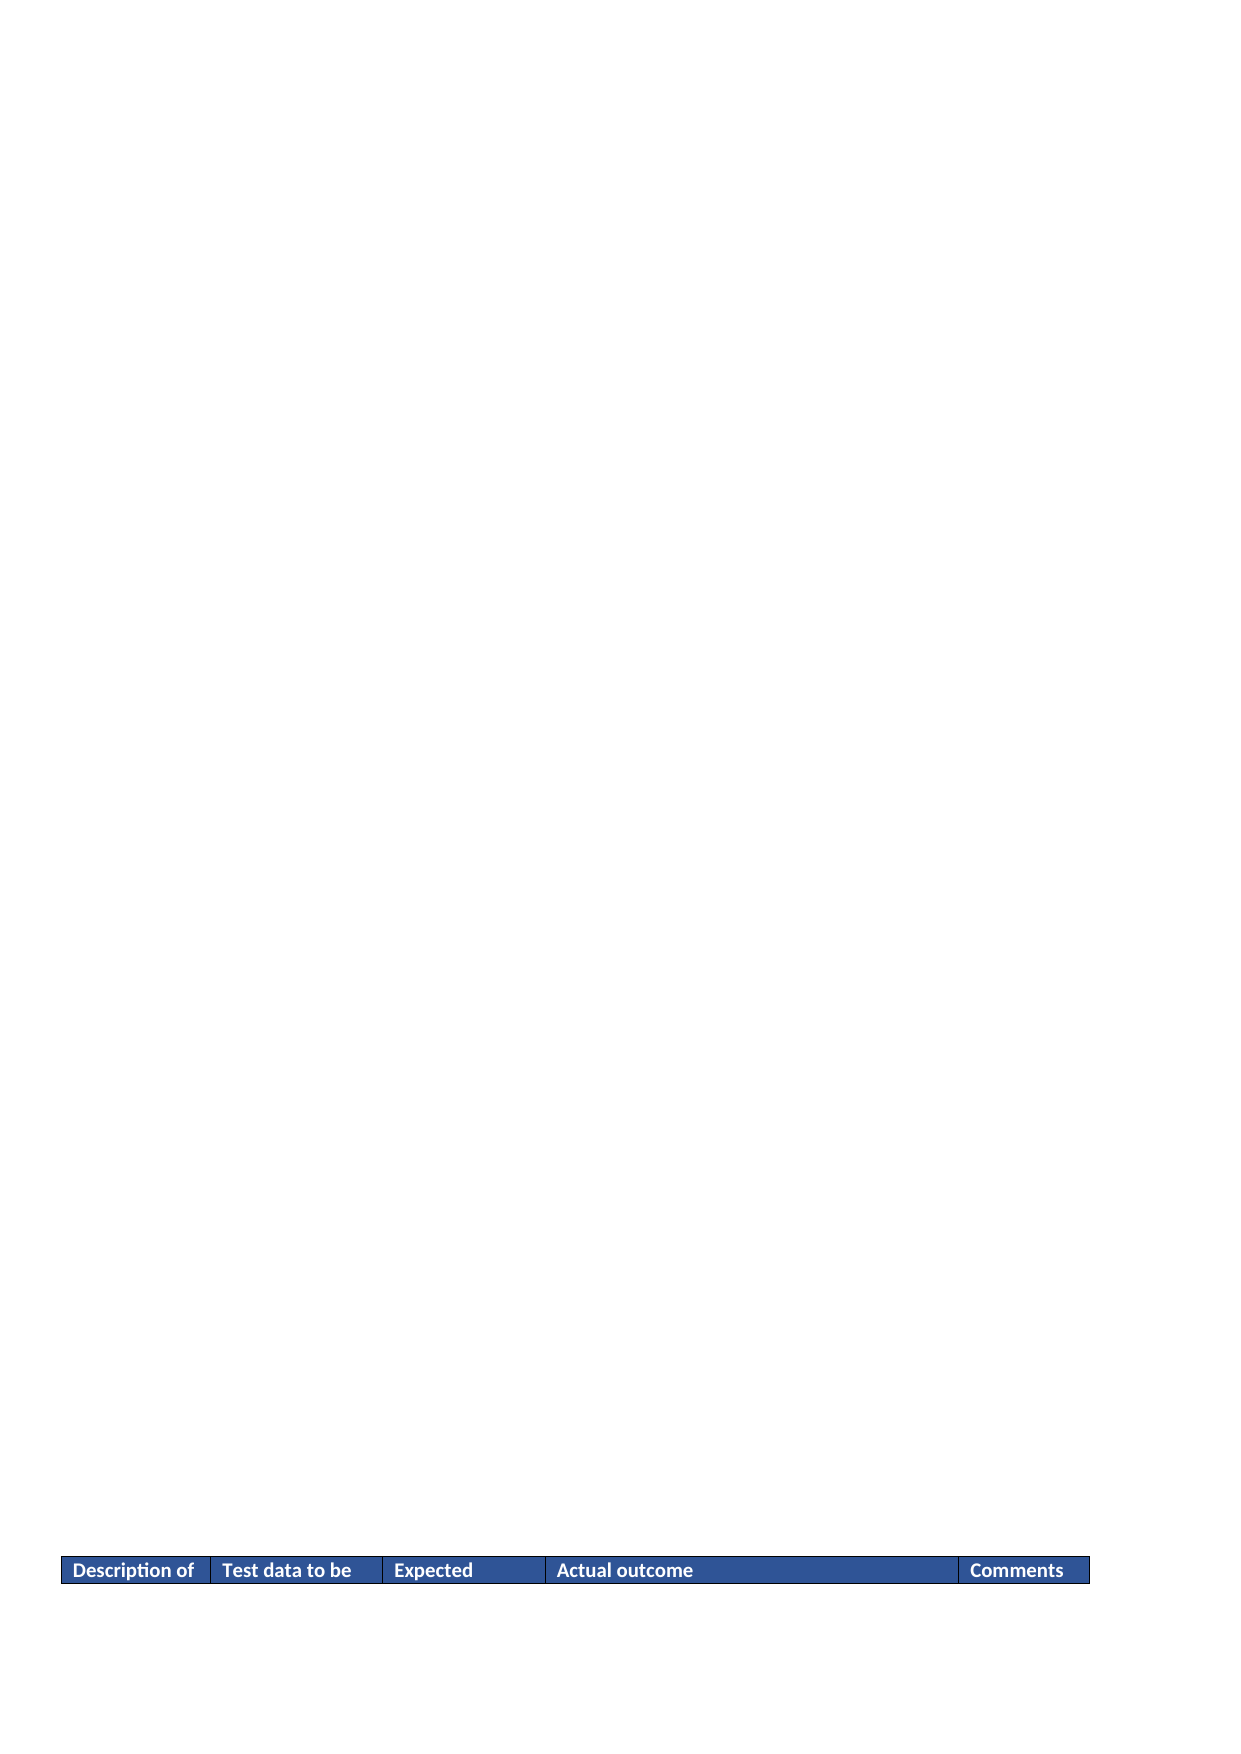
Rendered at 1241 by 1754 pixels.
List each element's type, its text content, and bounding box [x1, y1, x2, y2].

table_header Description of Test [62, 1557, 210, 1583]
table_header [211, 1557, 382, 1583]
table_header Expected outcome [383, 1557, 545, 1583]
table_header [959, 1557, 1089, 1583]
table_header Actual outcome [546, 1557, 958, 1583]
